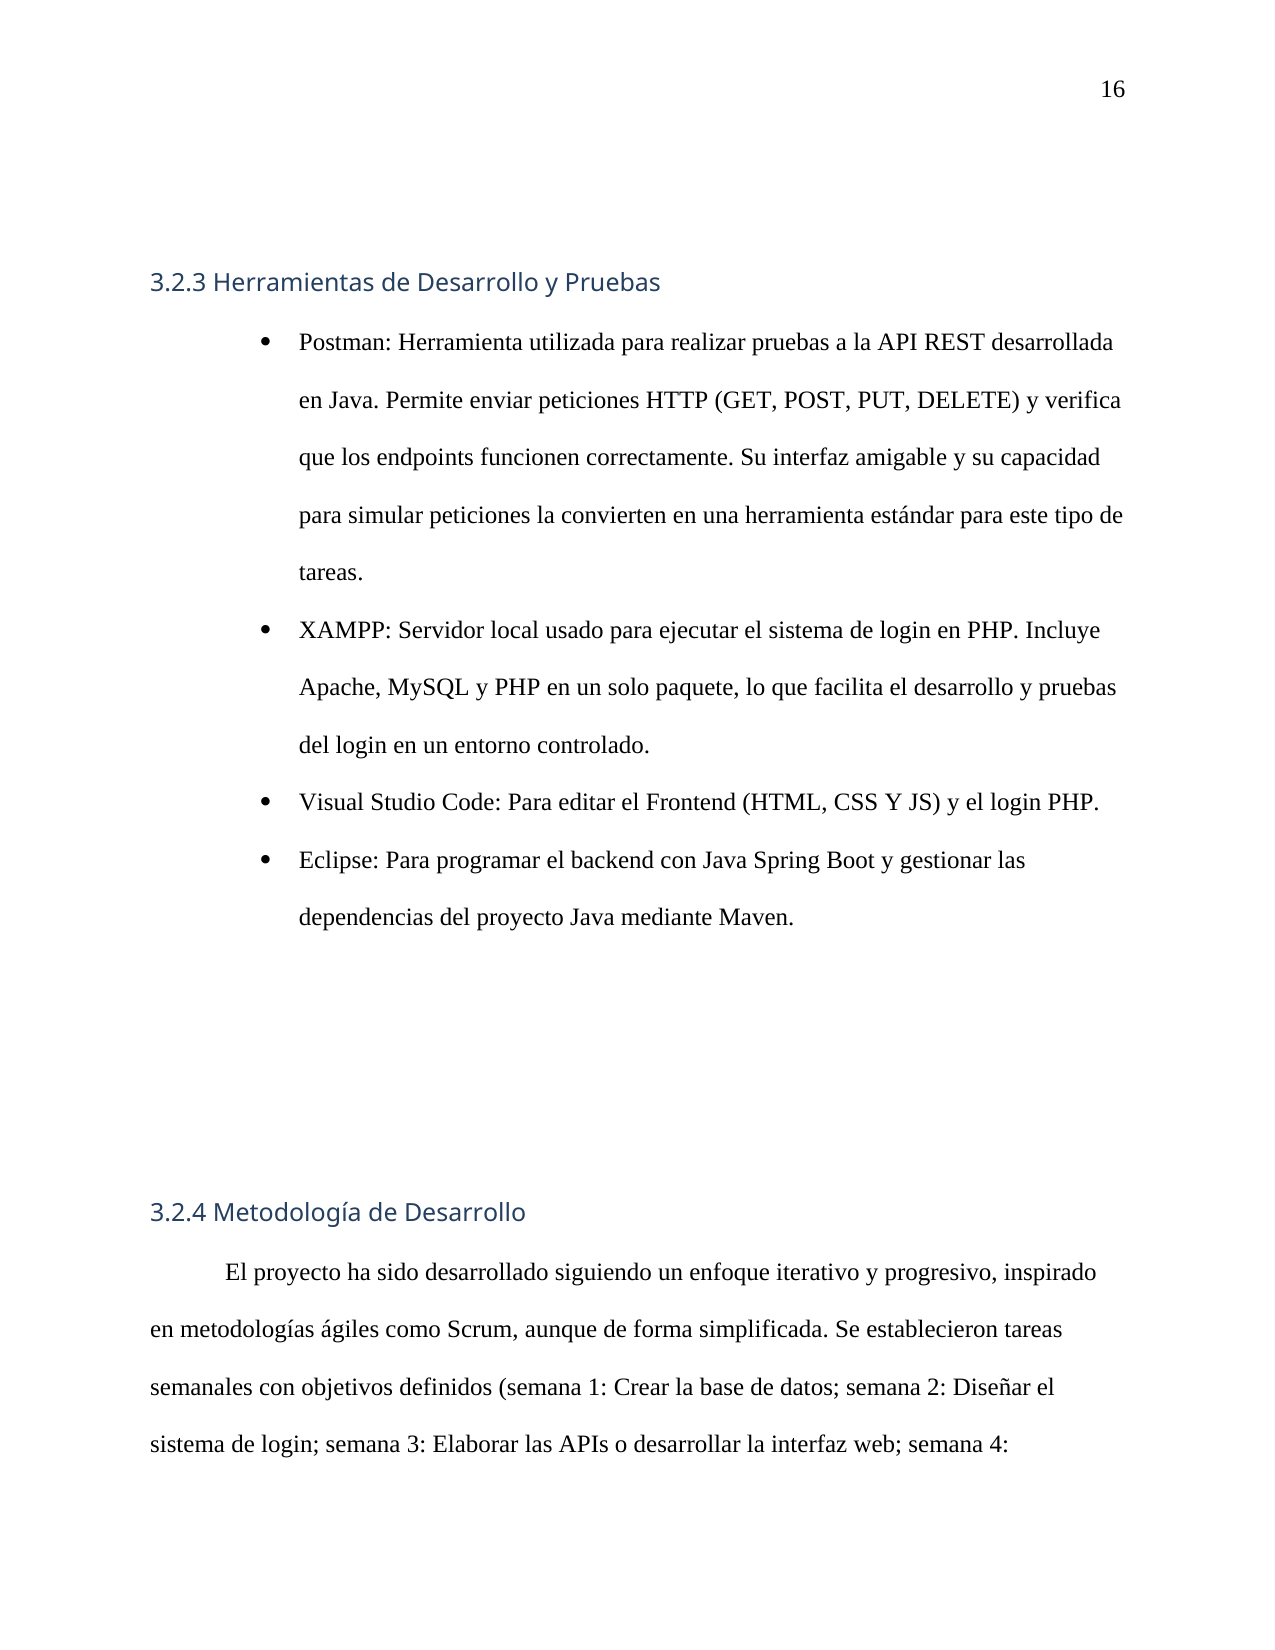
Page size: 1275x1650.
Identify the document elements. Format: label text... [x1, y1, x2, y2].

list XAMPP: Servidor local usado para ejecutar el sistema de login en PHP. Incluye Apache, MySQL y PHP en un solo paquete, lo que facilita el desarrollo y pruebas del login en un entorno controlado. [261, 615, 1125, 759]
list Visual Studio Code: Para editar el Frontend (HTML, CSS Y JS) y el login PHP. [261, 787, 1125, 816]
subtitle 3.2.4 Metodología de Desarrollo [150, 1194, 1125, 1228]
list Eclipse: Para programar el backend con Java Spring Boot y gestionar las dependencias del proyecto Java mediante Maven. [261, 845, 1125, 931]
subtitle 3.2.3 Herramientas de Desarrollo y Pruebas [150, 265, 1125, 299]
